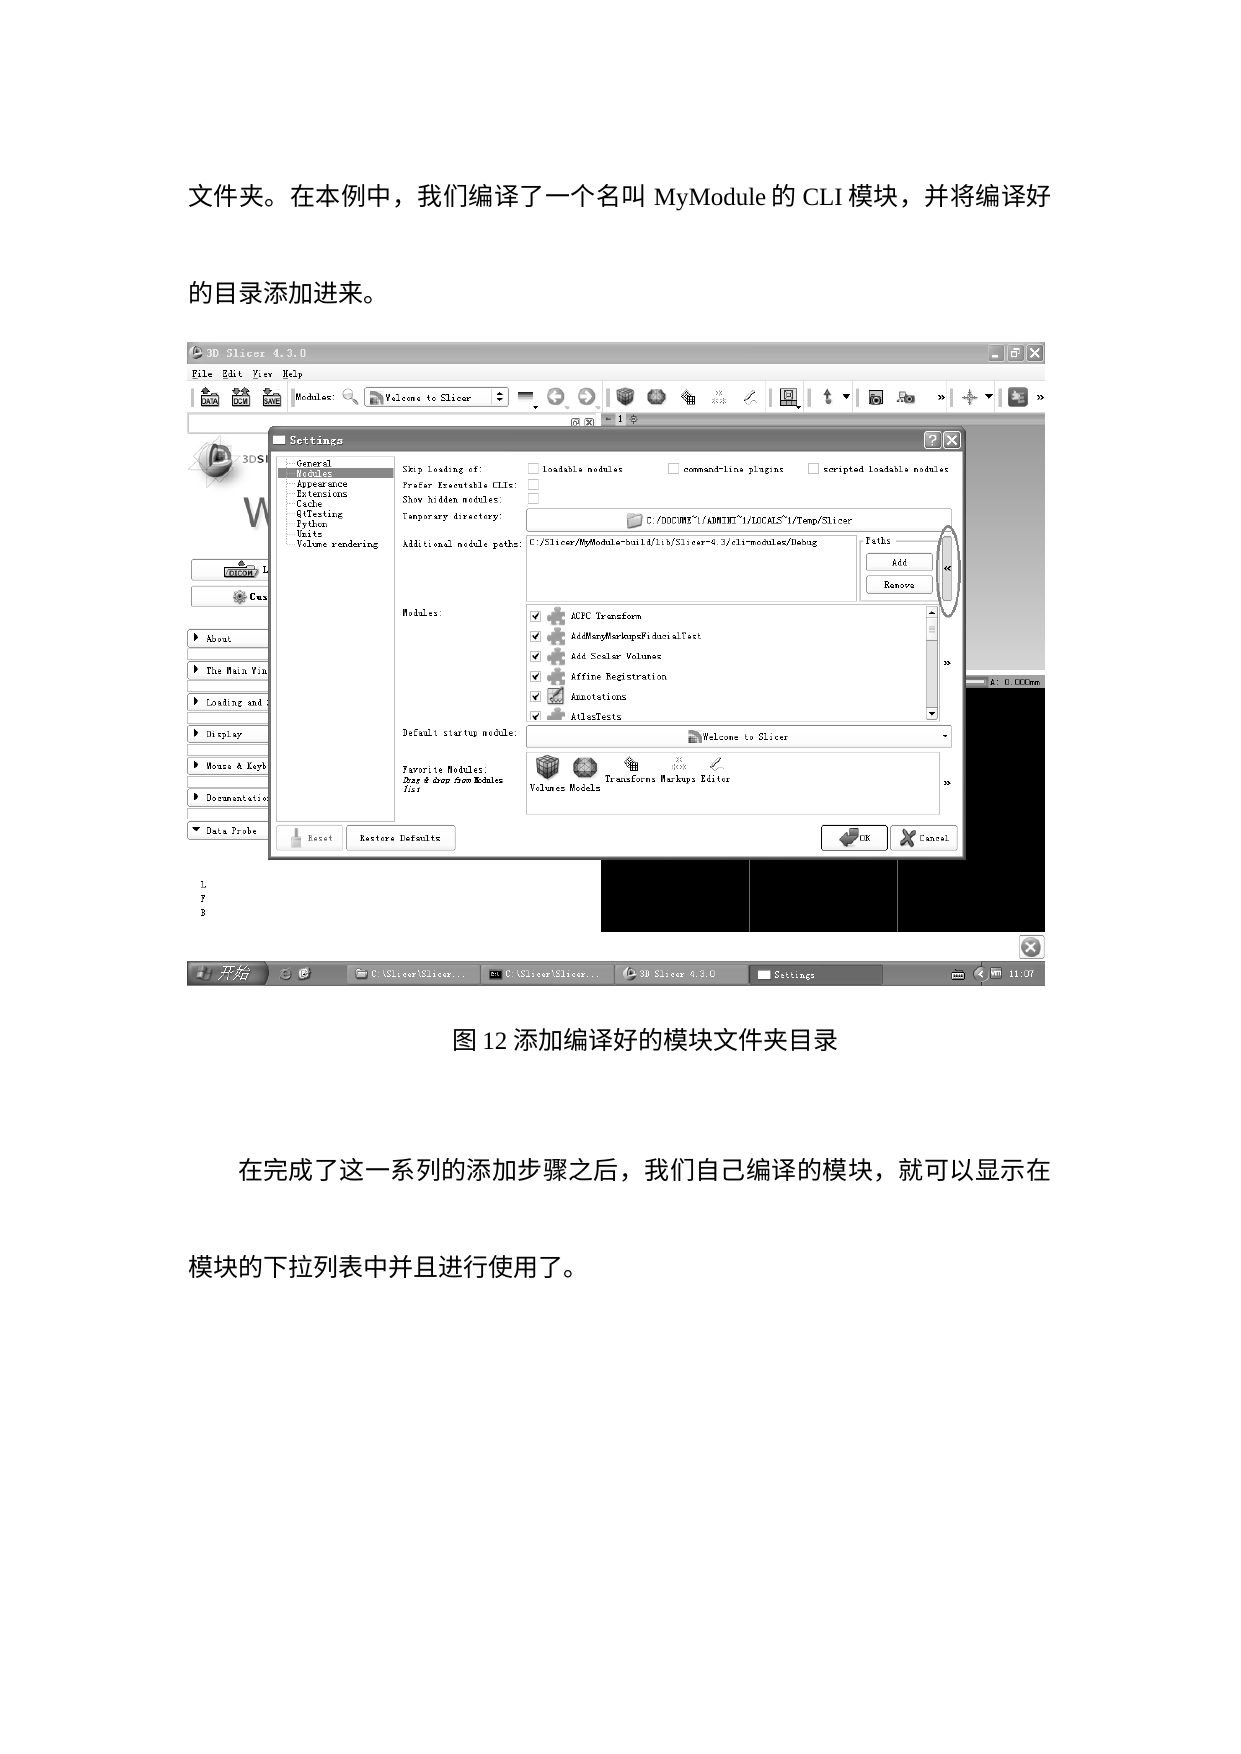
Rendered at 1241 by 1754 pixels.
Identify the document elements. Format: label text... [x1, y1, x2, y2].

text 在完成了这一系列的添加步骤之后，我们自己编译的模块，就可以显示在模块的下拉列表中并且进行使用了。 [188, 1136, 1052, 1298]
picture [187, 342, 1045, 986]
text 图12 添加编译好的模块文件夹目录 [188, 1006, 1052, 1071]
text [188, 162, 1052, 324]
